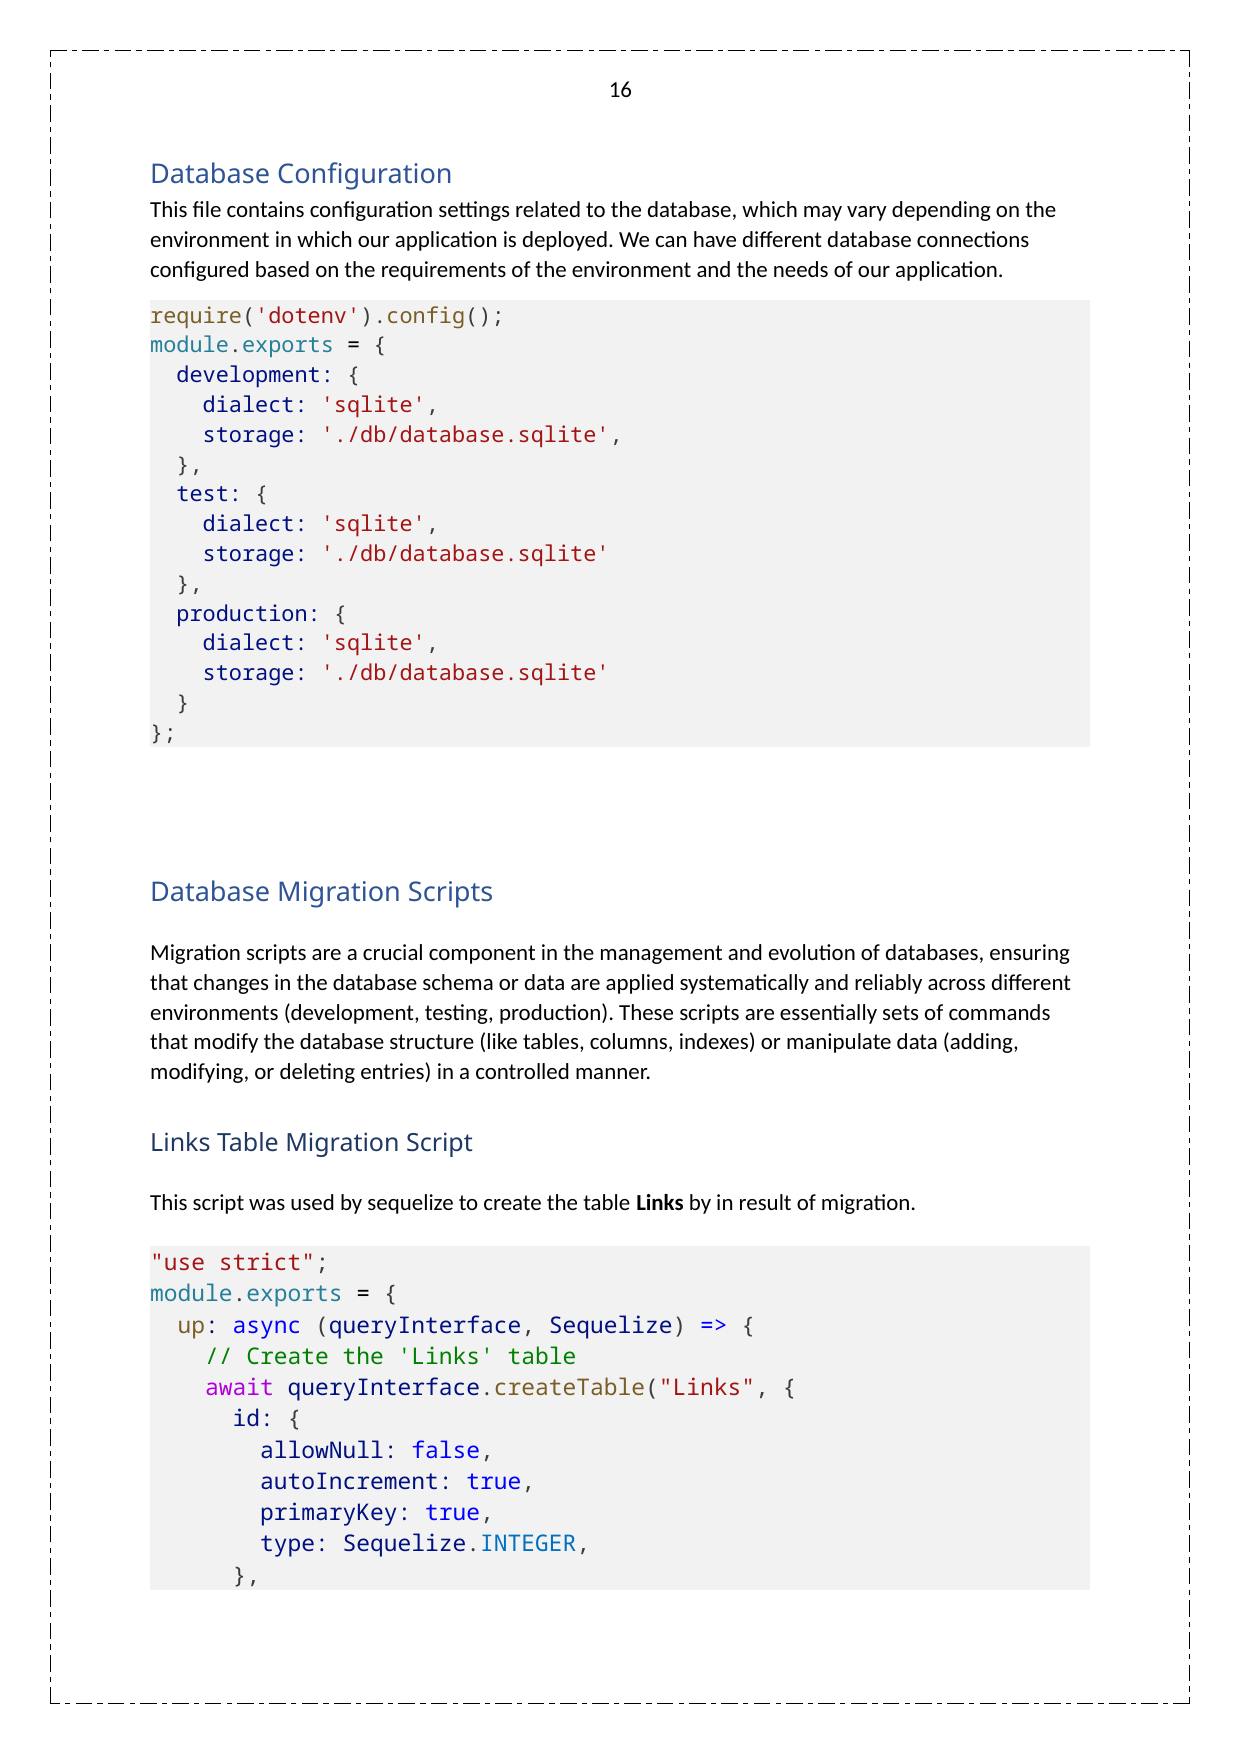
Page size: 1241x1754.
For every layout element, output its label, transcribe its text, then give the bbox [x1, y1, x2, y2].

text } [150, 687, 1090, 717]
text require('dotenv').config(); [150, 300, 1090, 329]
text storage: './db/database.sqlite' [150, 538, 1090, 568]
text storage: './db/database.sqlite' [150, 657, 1090, 687]
text // Create the 'Links' table [150, 1340, 1090, 1371]
text This file contains configuration settings related to the database, which may vary depending on the environment in which our application is deployed. We can have different database connections configured based on the requirements of the environment and the needs of our application. [150, 194, 1090, 283]
text await queryInterface.createTable("Links", { [150, 1371, 1090, 1402]
text }, [150, 568, 1090, 598]
subtitle Database Migration Scripts [150, 872, 1090, 909]
text type: Sequelize.INTEGER, [150, 1527, 1090, 1559]
text production: { [150, 598, 1090, 627]
text id: { [150, 1402, 1090, 1434]
text autoIncrement: true, [150, 1465, 1090, 1496]
text }; [150, 717, 1090, 747]
text development: { [150, 359, 1090, 389]
text }, [150, 1559, 1090, 1590]
subtitle Database Configuration [150, 154, 1090, 191]
text dialect: 'sqlite', [150, 508, 1090, 538]
text "use strict"; [150, 1246, 1090, 1277]
text storage: './db/database.sqlite', [150, 419, 1090, 449]
text allowNull: false, [150, 1434, 1090, 1465]
text module.exports = { [150, 329, 1090, 359]
text dialect: 'sqlite', [150, 627, 1090, 657]
text test: { [150, 478, 1090, 508]
text dialect: 'sqlite', [150, 389, 1090, 419]
text Migration scripts are a crucial component in the management and evolution of databases, ensuring that changes in the database schema or data are applied systematically and reliably across different environments (development, testing, production). These scripts are essentially sets of commands that modify the database structure (like tables, columns, indexes) or manipulate data (adding, modifying, or deleting entries) in a controlled manner. [150, 937, 1090, 1085]
text }, [150, 449, 1090, 478]
text module.exports = { [150, 1277, 1090, 1309]
text primaryKey: true, [150, 1496, 1090, 1527]
text up: async (queryInterface, Sequelize) => { [150, 1309, 1090, 1340]
text This script was used by sequelize to create the table Links by in result of migration. [150, 1187, 1090, 1216]
subtitle Links Table Migration Script [150, 1125, 1090, 1159]
